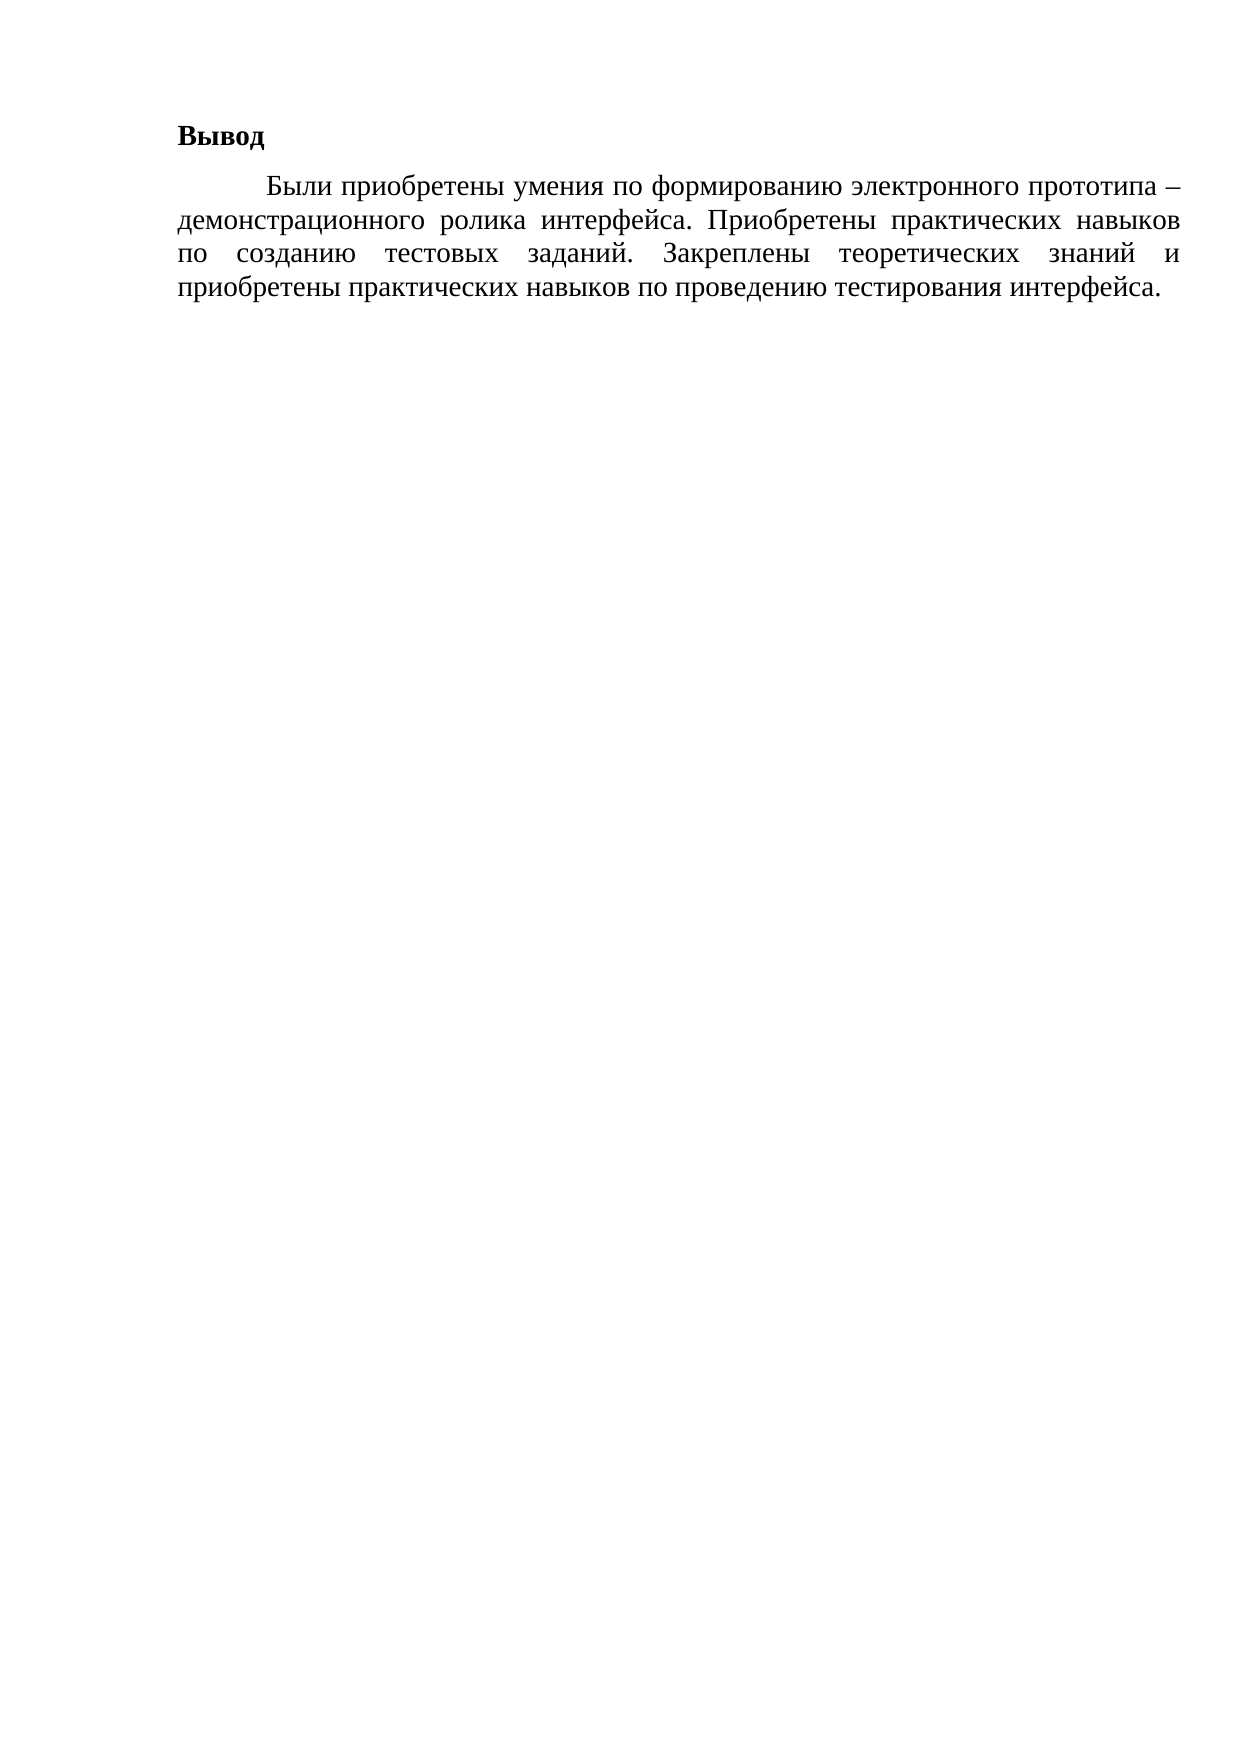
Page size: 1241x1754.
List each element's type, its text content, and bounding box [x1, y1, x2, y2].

text Были приобретены умения по формированию электронного прототипа – демонстрационного ролика интерфейса. Приобретены практических навыков по созданию тестовых заданий. Закреплены теоретических знаний и приобретены практических навыков по проведению тестирования интерфейса. [177, 168, 1181, 303]
text Вывод [177, 118, 1181, 152]
